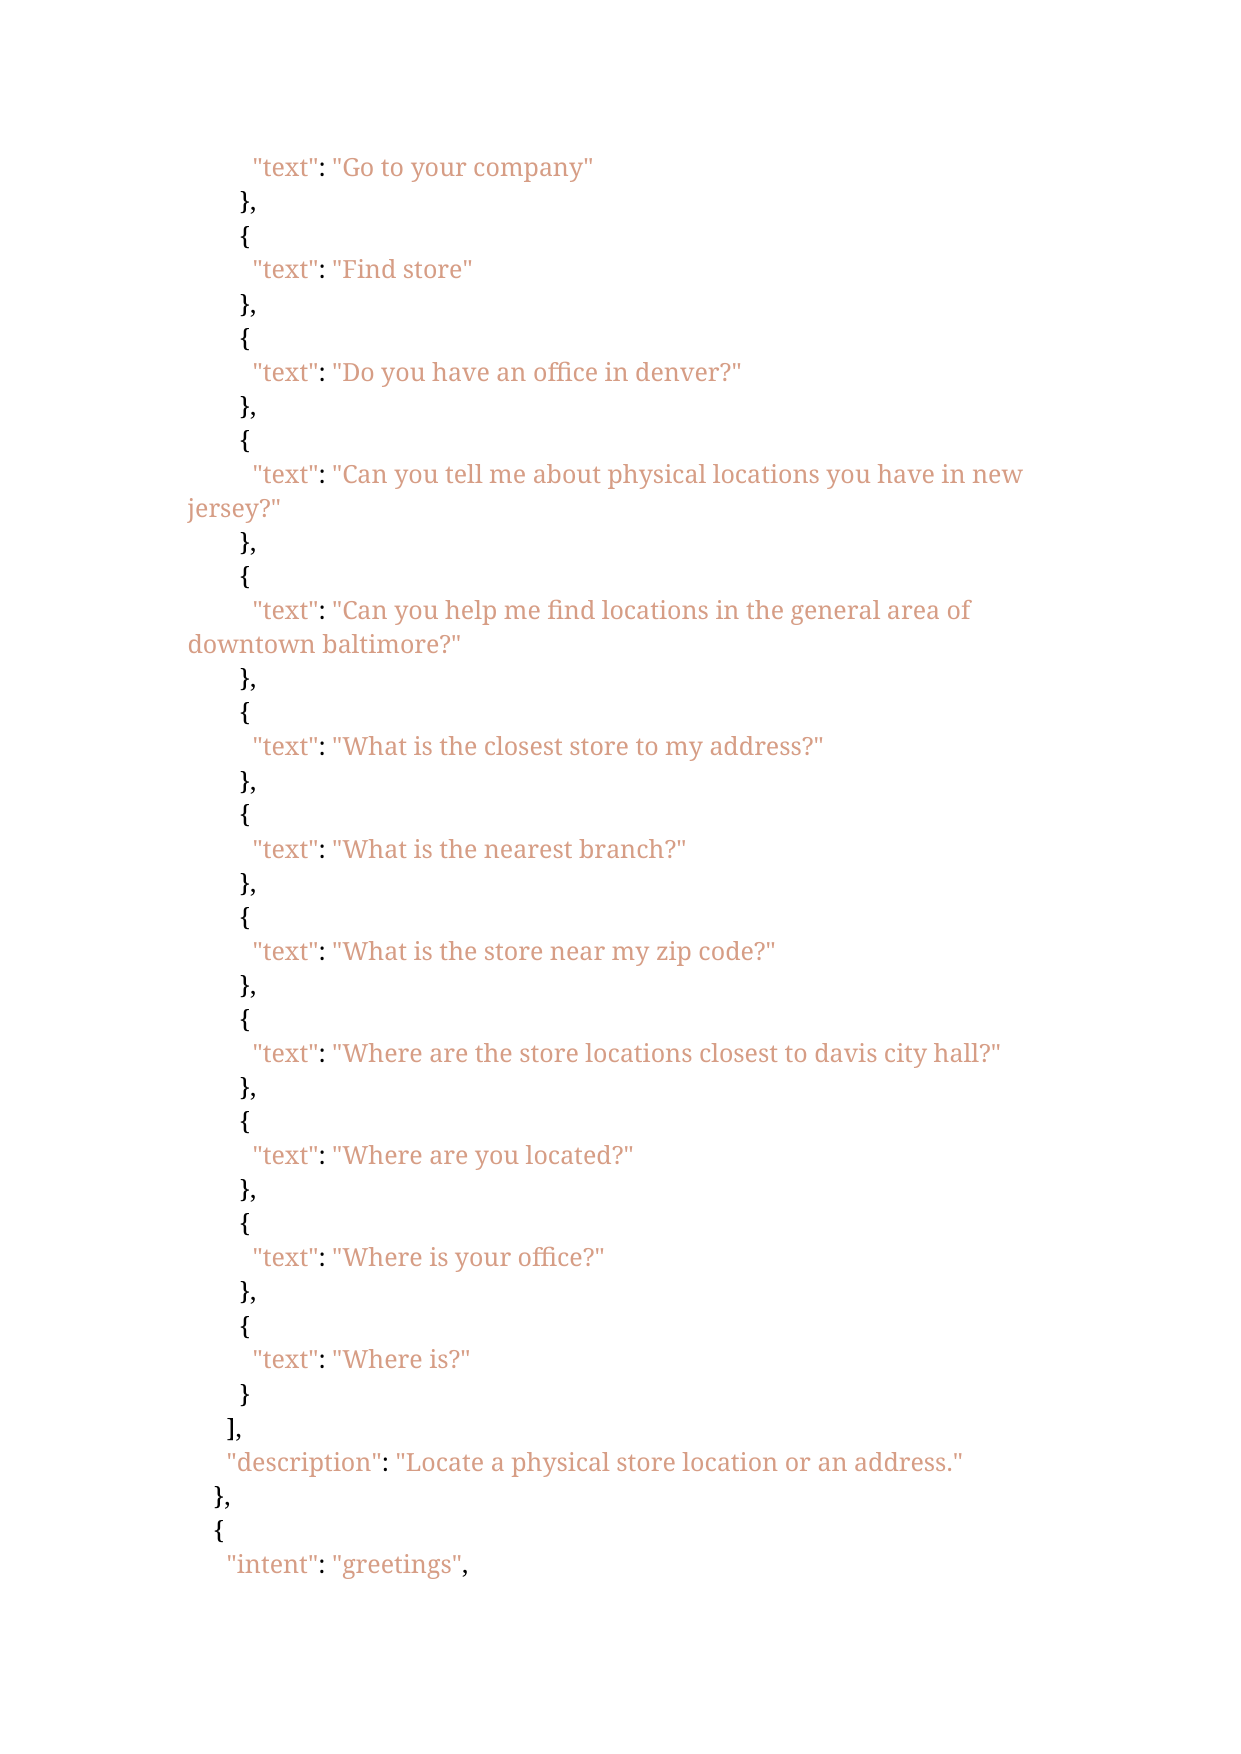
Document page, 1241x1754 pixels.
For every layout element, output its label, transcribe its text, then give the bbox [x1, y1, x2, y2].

text "text": "Can you help me find locations in the general area of downtown baltimore?" [187, 593, 1053, 661]
text "text": "Do you have an office in denver?" [187, 354, 1053, 388]
text { [187, 1206, 1053, 1240]
text "text": "Where is your office?" [187, 1240, 1053, 1274]
text "text": "Where are the store locations closest to davis city hall?" [187, 1036, 1053, 1070]
text { [187, 1308, 1053, 1342]
text }, [187, 1274, 1053, 1308]
text "text": "What is the nearest branch?" [187, 831, 1053, 865]
text "text": "Can you tell me about physical locations you have in new jersey?" [187, 457, 1053, 525]
text }, [187, 1172, 1053, 1206]
text }, [187, 1070, 1053, 1104]
text }, [187, 525, 1053, 559]
text { [187, 899, 1053, 933]
text "text": "What is the store near my zip code?" [187, 933, 1053, 967]
text { [187, 695, 1053, 729]
text }, [187, 967, 1053, 1002]
text "text": "Where is?" [187, 1342, 1053, 1376]
text "description": "Locate a physical store location or an address." [187, 1444, 1053, 1478]
text { [187, 218, 1053, 252]
text }, [187, 661, 1053, 695]
text }, [187, 865, 1053, 899]
text { [187, 1512, 1053, 1547]
text { [187, 1104, 1053, 1138]
text "text": "Find store" [187, 252, 1053, 286]
text }, [187, 388, 1053, 422]
text "text": "What is the closest store to my address?" [187, 729, 1053, 763]
text }, [187, 763, 1053, 797]
text { [187, 559, 1053, 593]
text }, [187, 184, 1053, 218]
text } [187, 1376, 1053, 1410]
text "intent": "greetings", [187, 1547, 1053, 1581]
text { [187, 320, 1053, 354]
text { [187, 422, 1053, 457]
text }, [187, 1478, 1053, 1512]
text { [187, 1002, 1053, 1036]
text }, [187, 286, 1053, 320]
text "text": "Go to your company" [187, 150, 1053, 184]
text "text": "Where are you located?" [187, 1138, 1053, 1172]
text { [187, 797, 1053, 831]
text ], [187, 1410, 1053, 1444]
